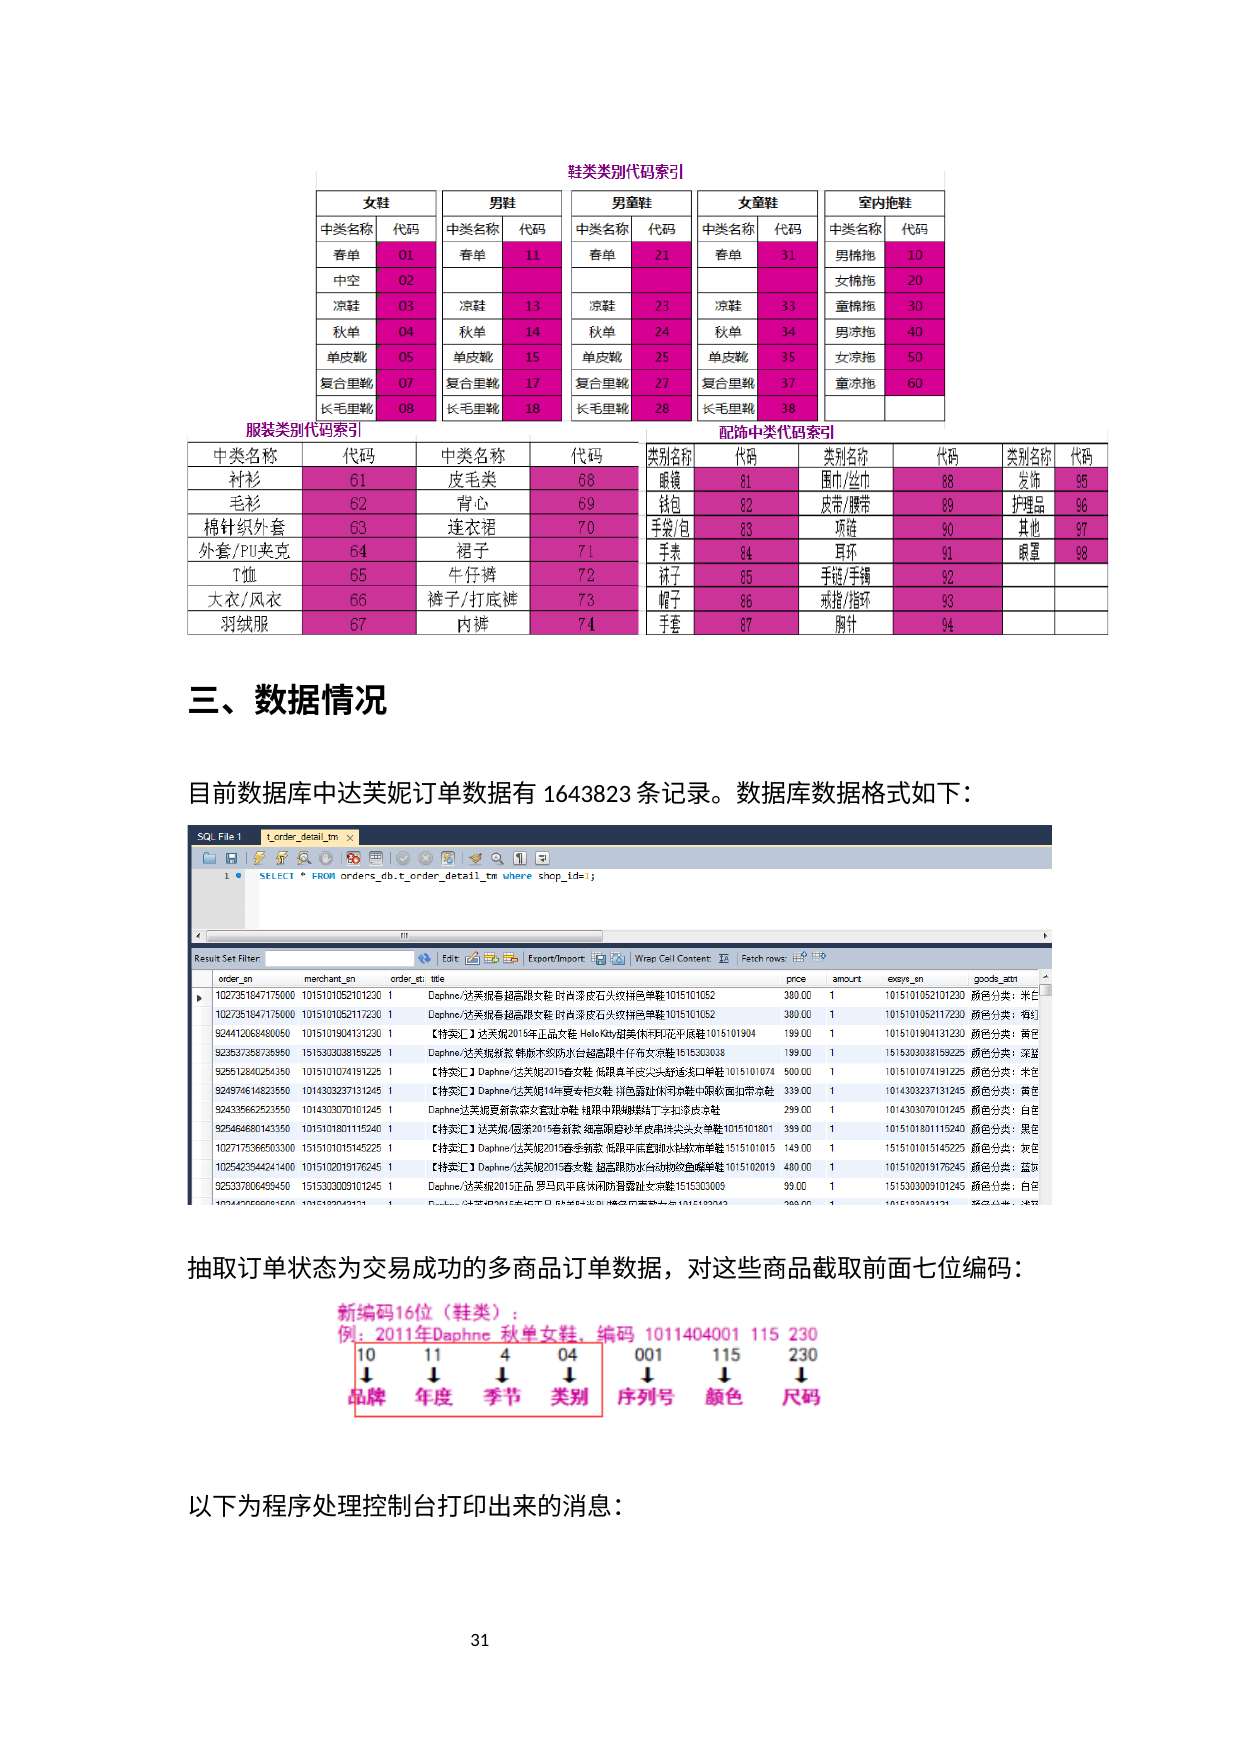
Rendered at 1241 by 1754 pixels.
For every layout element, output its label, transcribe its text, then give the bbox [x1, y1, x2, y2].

subtitle 数据情况 [187, 664, 1053, 732]
picture [187, 163, 1109, 635]
picture [187, 825, 1052, 1205]
picture [328, 1300, 913, 1438]
text 以下为程序处理控制台打印出来的消息： [187, 1470, 1053, 1538]
text 目前数据库中达芙妮订单数据有1643823条记录。数据库数据格式如下： [187, 757, 1053, 825]
text 抽取订单状态为交易成功的多商品订单数据，对这些商品截取前面七位编码： [187, 1233, 1053, 1301]
